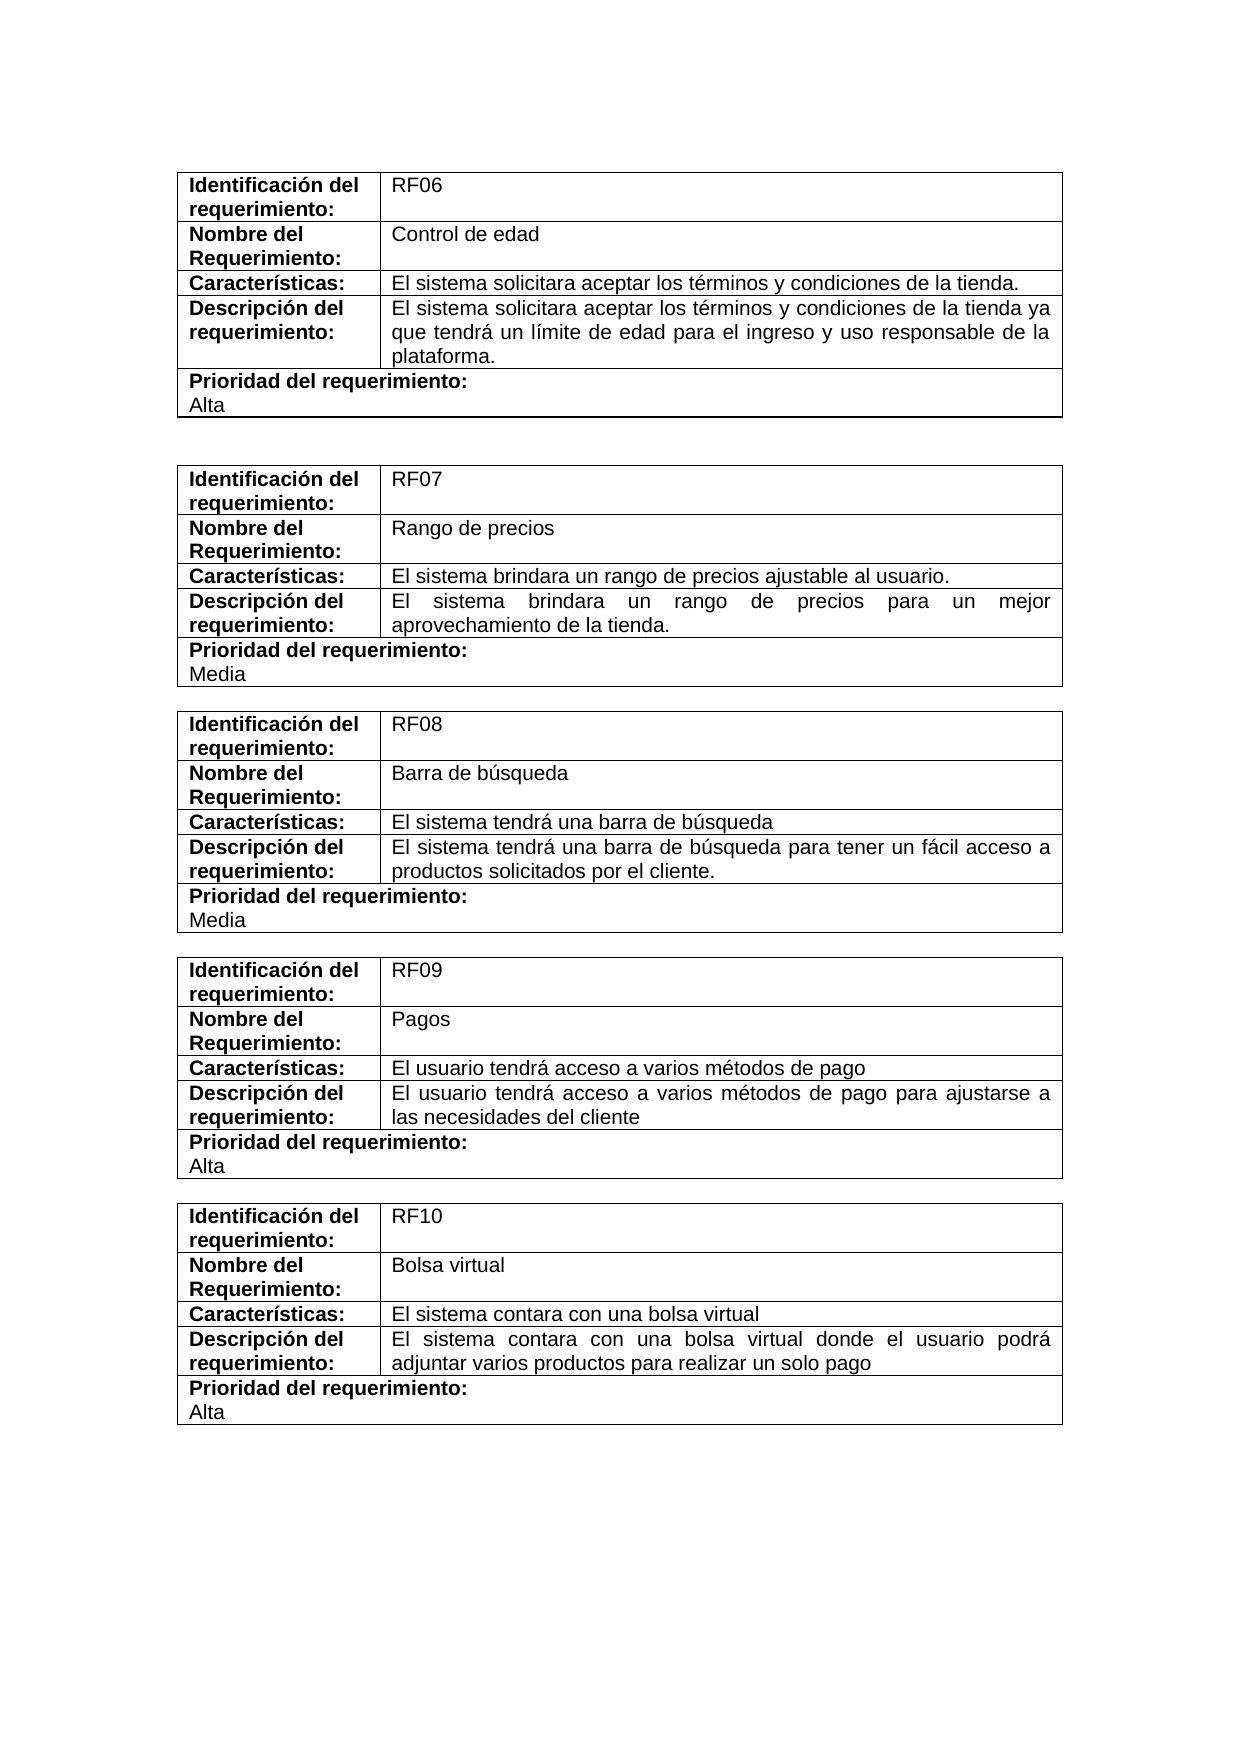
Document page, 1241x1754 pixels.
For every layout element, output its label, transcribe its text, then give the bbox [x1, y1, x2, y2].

table_header Identificación del requerimiento: [178, 1204, 380, 1252]
table_cell El usuario tendrá acceso a varios métodos de pago para ajustarse a las necesidades del cliente [381, 1081, 1062, 1129]
table_cell Prioridad del requerimiento: Alta [178, 1130, 1062, 1178]
table_cell El sistema brindara un rango de precios ajustable al usuario. [381, 564, 1062, 588]
table_cell Pagos [381, 1007, 1062, 1055]
table_header Identificación del requerimiento: [178, 173, 380, 221]
table_header RF06 [381, 173, 1062, 221]
table_cell Bolsa virtual [381, 1253, 1062, 1301]
table_cell Descripción del requerimiento: [178, 1081, 380, 1129]
table_cell El sistema contara con una bolsa virtual donde el usuario podrá adjuntar varios productos para realizar un solo pago [381, 1327, 1062, 1375]
table_header Identificación del requerimiento: [178, 712, 380, 760]
table_cell El sistema tendrá una barra de búsqueda para tener un fácil acceso a productos solicitados por el cliente. [381, 835, 1062, 883]
table_header RF09 [381, 958, 1062, 1006]
table_cell Características: [178, 564, 380, 588]
table_cell Nombre del Requerimiento: [178, 1007, 380, 1055]
table_cell Rango de precios [381, 515, 1062, 563]
table_cell Nombre del Requerimiento: [178, 761, 380, 809]
table_cell Prioridad del requerimiento: Media [178, 884, 1062, 932]
table_header Identificación del requerimiento: [178, 466, 380, 514]
table_cell Nombre del Requerimiento: [178, 515, 380, 563]
table_cell El sistema brindara un rango de precios para un mejor aprovechamiento de la tienda. [381, 589, 1062, 637]
table_cell Características: [178, 1302, 380, 1326]
table_cell Nombre del Requerimiento: [178, 1253, 380, 1301]
table_header RF08 [381, 712, 1062, 760]
table_header RF10 [381, 1204, 1062, 1252]
table_cell Descripción del requerimiento: [178, 835, 380, 883]
table_cell Prioridad del requerimiento: Media [178, 638, 1062, 686]
table_cell Prioridad del requerimiento: Alta [178, 369, 1062, 416]
table_cell Descripción del requerimiento: [178, 1327, 380, 1375]
table_cell El sistema solicitara aceptar los términos y condiciones de la tienda. [381, 271, 1062, 294]
table_cell El sistema tendrá una barra de búsqueda [381, 810, 1062, 834]
table_cell Características: [178, 810, 380, 834]
table_cell El sistema contara con una bolsa virtual [381, 1302, 1062, 1326]
table_cell El sistema solicitara aceptar los términos y condiciones de la tienda ya que tendrá un límite de edad para el ingreso y uso responsable de la plataforma. [381, 296, 1062, 367]
table_cell Descripción del requerimiento: [178, 589, 380, 637]
table_cell Control de edad [381, 222, 1062, 269]
table_cell El usuario tendrá acceso a varios métodos de pago [381, 1056, 1062, 1080]
table_cell Descripción del requerimiento: [178, 296, 380, 367]
table_header Identificación del requerimiento: [178, 958, 380, 1006]
table_cell Prioridad del requerimiento: Alta [178, 1376, 1062, 1424]
table_cell Características: [178, 1056, 380, 1080]
table_cell Características: [178, 271, 380, 294]
table_cell Nombre del Requerimiento: [178, 222, 380, 269]
table_cell Barra de búsqueda [381, 761, 1062, 809]
table_header RF07 [381, 466, 1062, 514]
